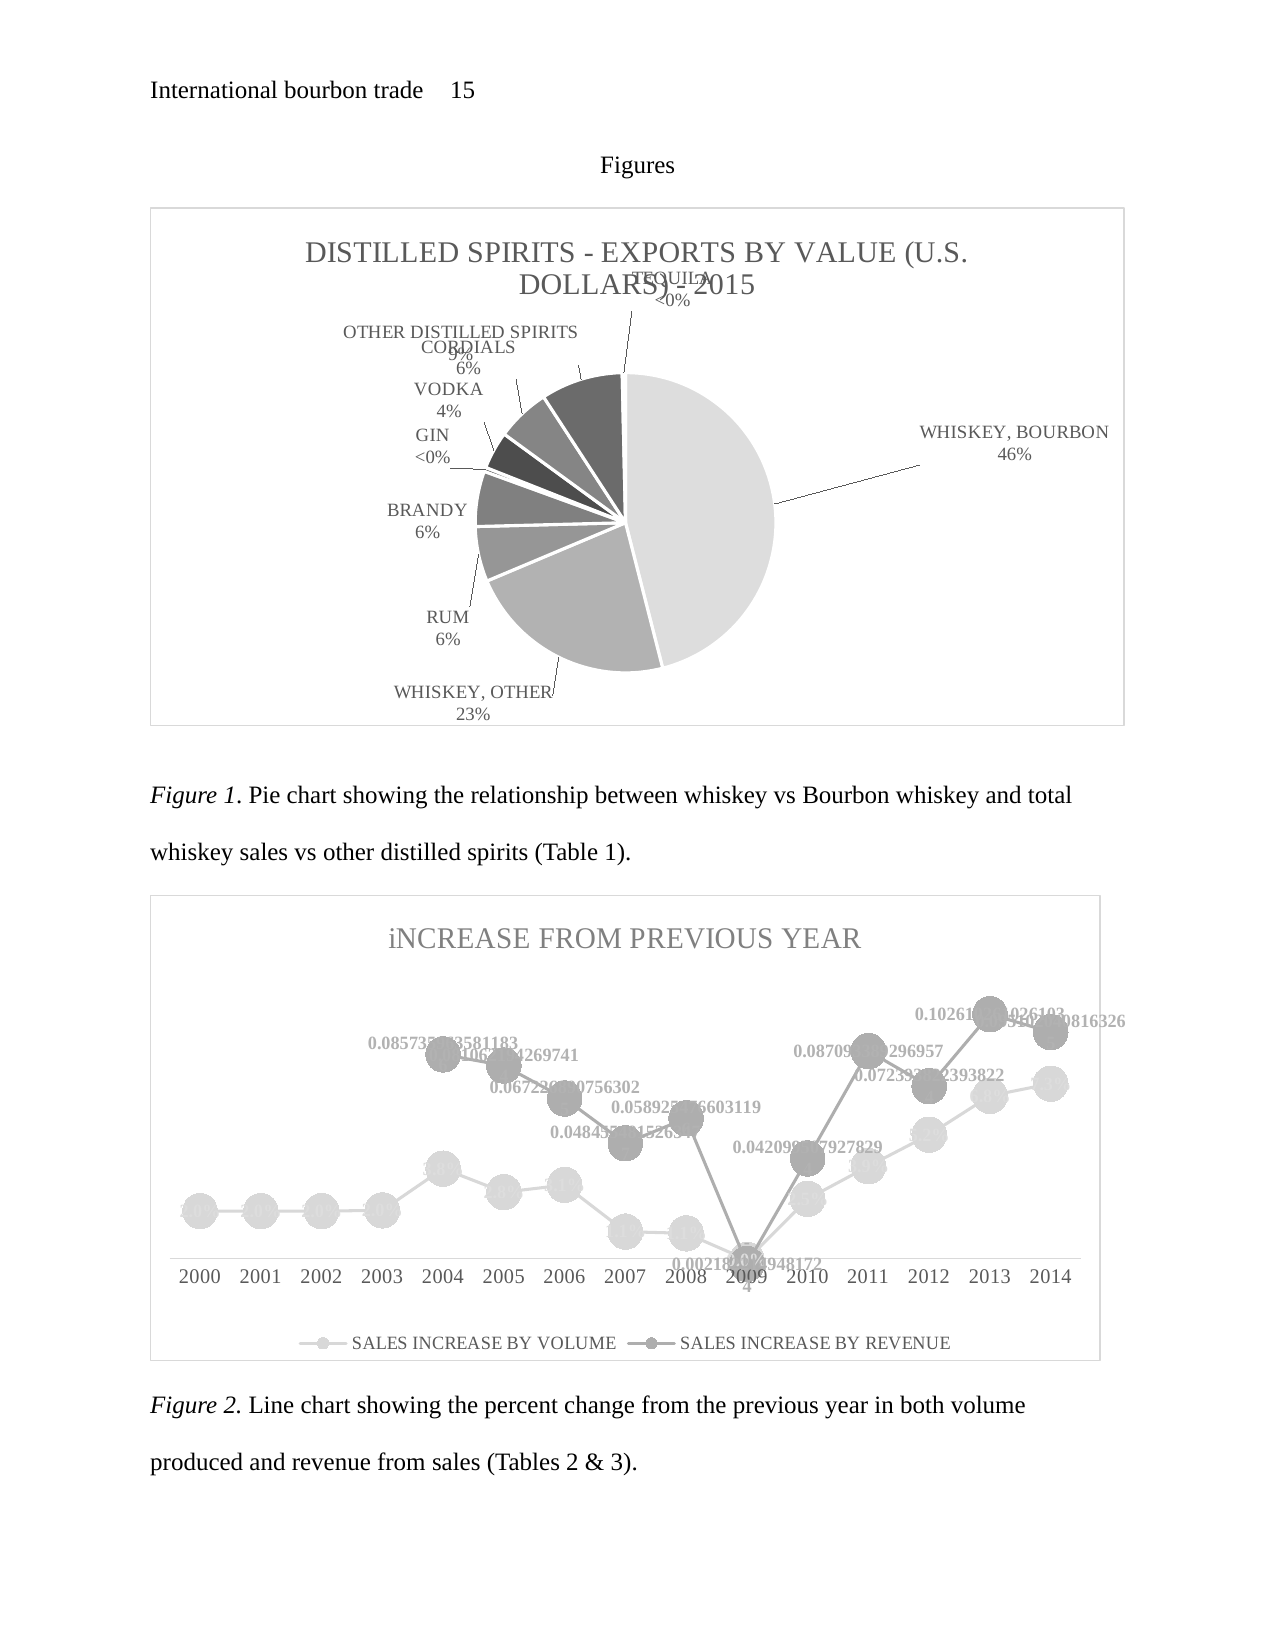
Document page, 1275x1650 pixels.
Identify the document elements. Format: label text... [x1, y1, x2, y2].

title Figures [150, 150, 1125, 179]
text Figure 1. Pie chart showing the relationship between whiskey vs Bourbon whiskey and total whiskey sales vs other distilled spirits (Table 1). [150, 780, 1125, 866]
text Figure 2. Line chart showing the percent change from the previous year in both volume produced and revenue from sales (Tables 2 & 3). [150, 1390, 1125, 1476]
